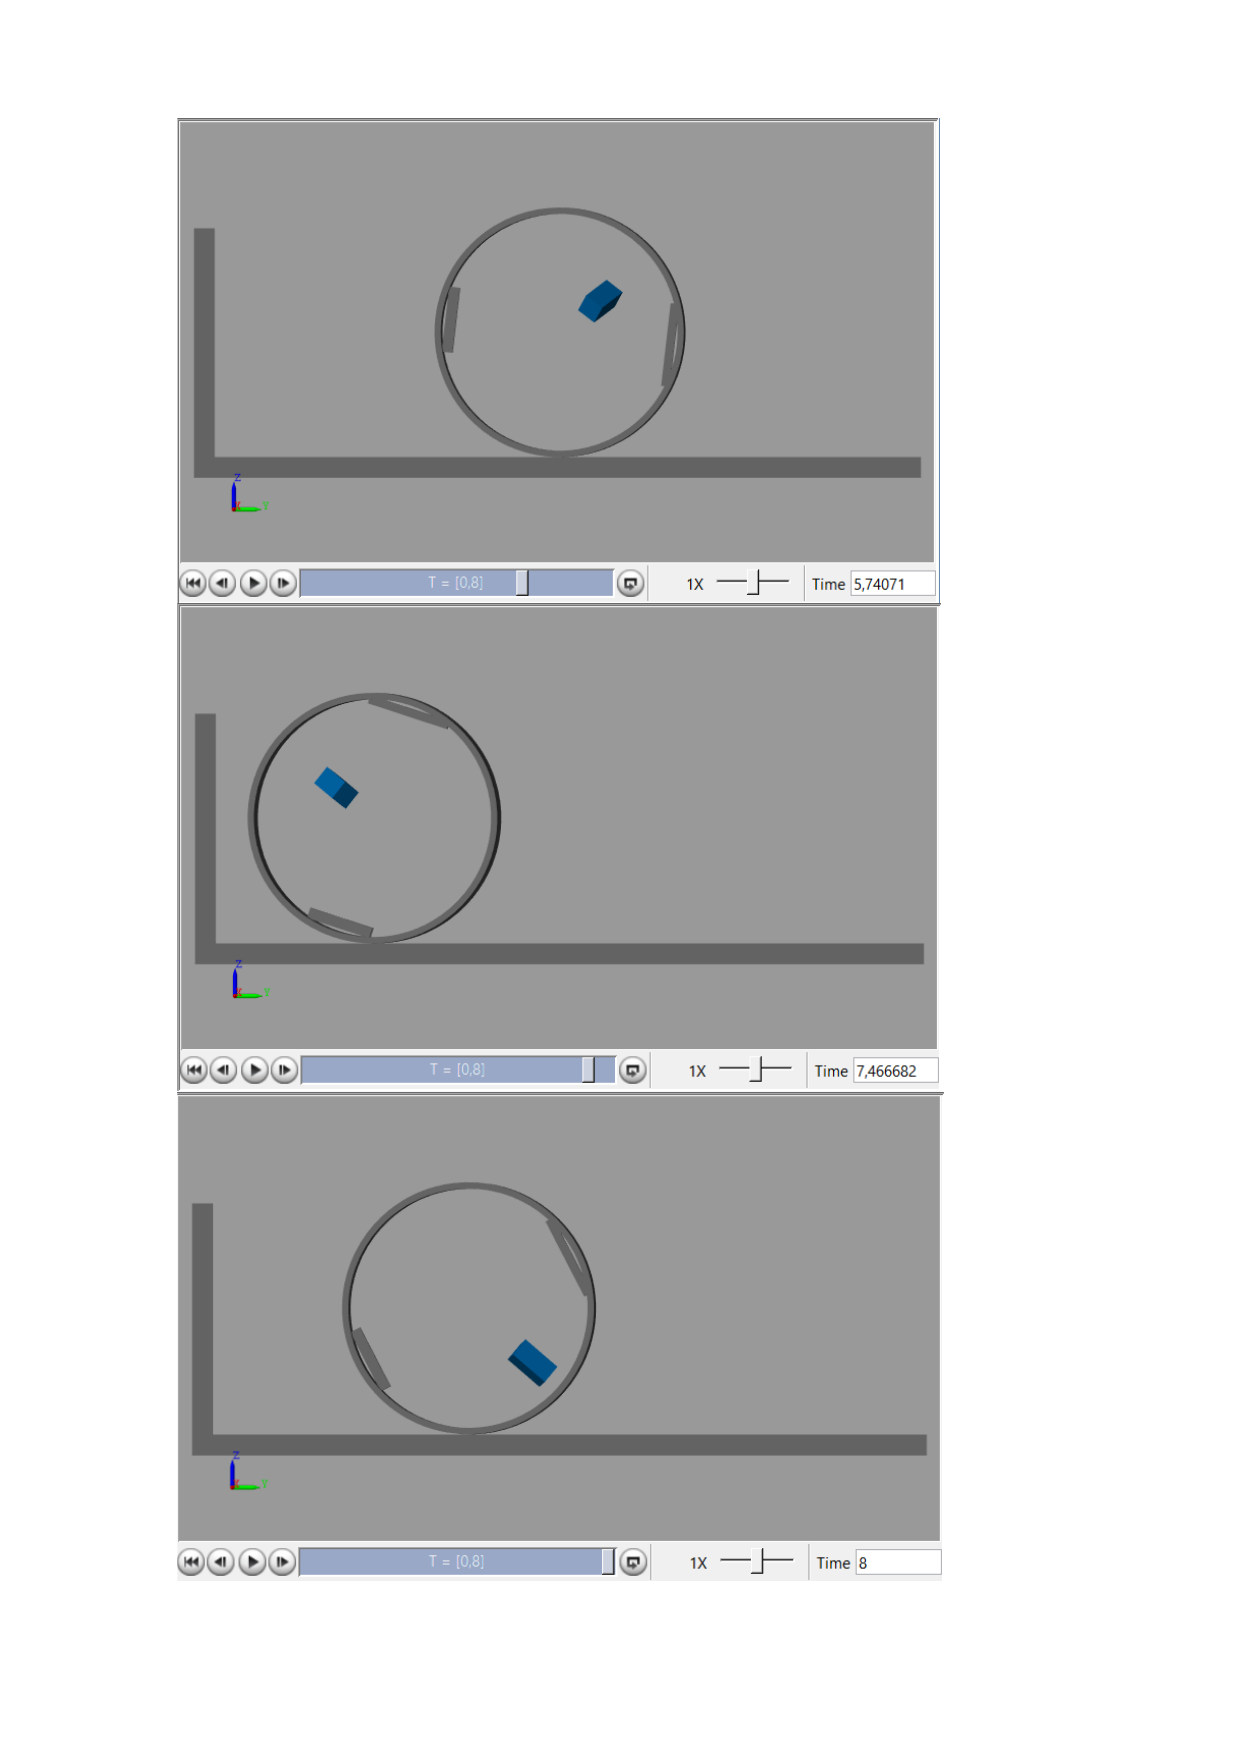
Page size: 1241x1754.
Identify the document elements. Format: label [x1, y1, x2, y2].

picture [177, 118, 945, 1582]
